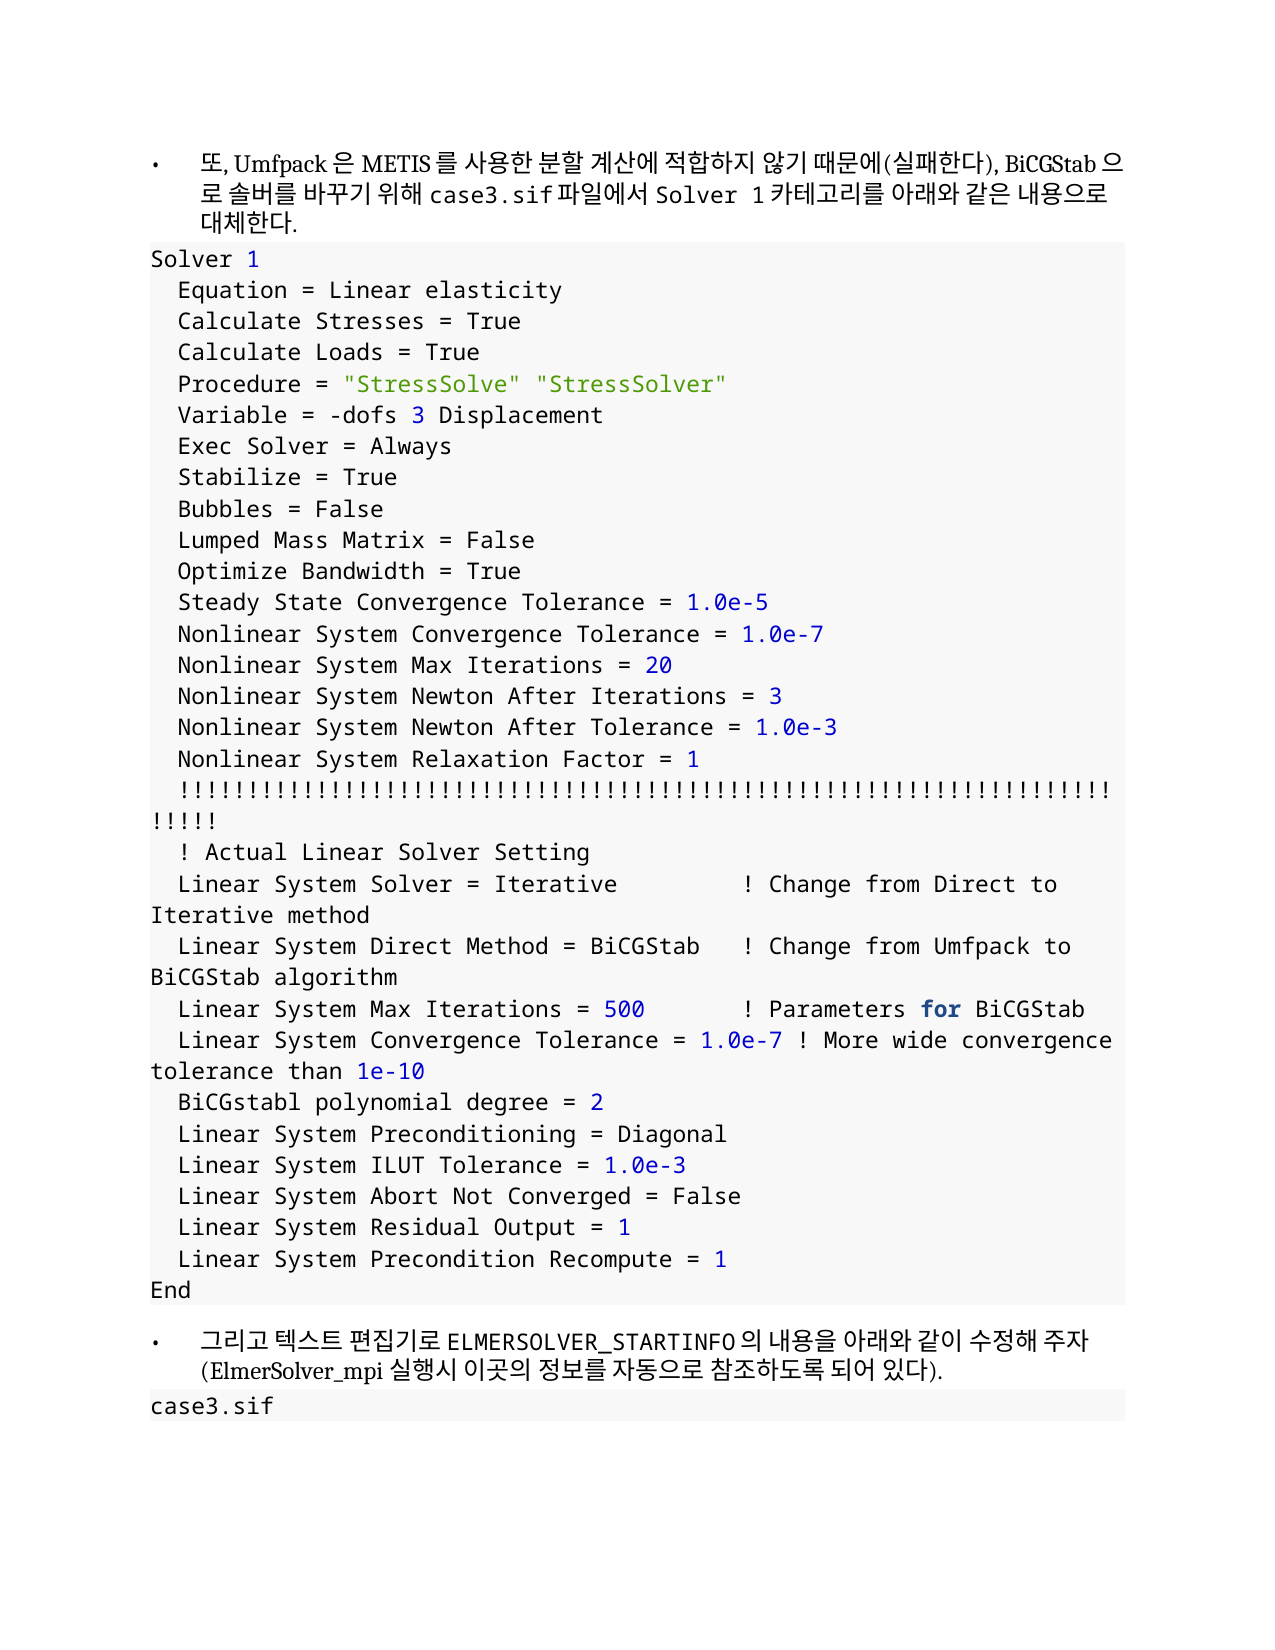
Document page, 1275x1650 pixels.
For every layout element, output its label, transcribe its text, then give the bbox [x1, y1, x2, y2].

list 또, Umfpack은 METIS를 사용한 분할 계산에 적합하지 않기 때문에(실패한다), BiCGStab으로 솔버를 바꾸기 위해 case3.sif파일에서 Solver 1 카테고리를 아래와 같은 내용으로 대체한다. [150, 150, 1125, 239]
text case3.sif [150, 1389, 1125, 1421]
list 그리고 텍스트 편집기로 ELMERSOLVER_STARTINFO의 내용을 아래와 같이 수정해 주자(ElmerSolver_mpi 실행시 이곳의 정보를 자동으로 참조하도록 되어 있다). [150, 1326, 1125, 1386]
text Solver 1 Equation = Linear elasticity Calculate Stresses = True Calculate Loads = True Procedure = "StressSolve" "StressSolver" Variable = -dofs 3 Displacement Exec Solver = Always Stabilize = True Bubbles = False Lumped Mass Matrix = False Optimize Bandwidth = True Steady State Convergence Tolerance = 1.0e-5 Nonlinear System Convergence Tolerance = 1.0e-7 Nonlinear System Max Iterations = 20 Nonlinear System Newton After Iterations = 3 Nonlinear System Newton After Tolerance = 1.0e-3 Nonlinear System Relaxation Factor = 1 !!!!!!!!!!!!!!!!!!!!!!!!!!!!!!!!!!!!!!!!!!!!!!!!!!!!!!!!!!!!!!!!!!!!!!!!! ! Actual Linear Solver Setting Linear System Solver = Iterative ! Change from Direct to Iterative method Linear System Direct Method = BiCGStab ! Change from Umfpack to BiCGStab algorithm Linear System Max Iterations = 500 ! Parameters for BiCGStab Linear System Convergence Tolerance = 1.0e-7 ! More wide convergence tolerance than 1e-10 BiCGstabl polynomial degree = 2 Linear System Preconditioning = Diagonal Linear System ILUT Tolerance = 1.0e-3 Linear System Abort Not Converged = False Linear System Residual Output = 1 Linear System Precondition Recompute = 1 End [150, 242, 1125, 1305]
